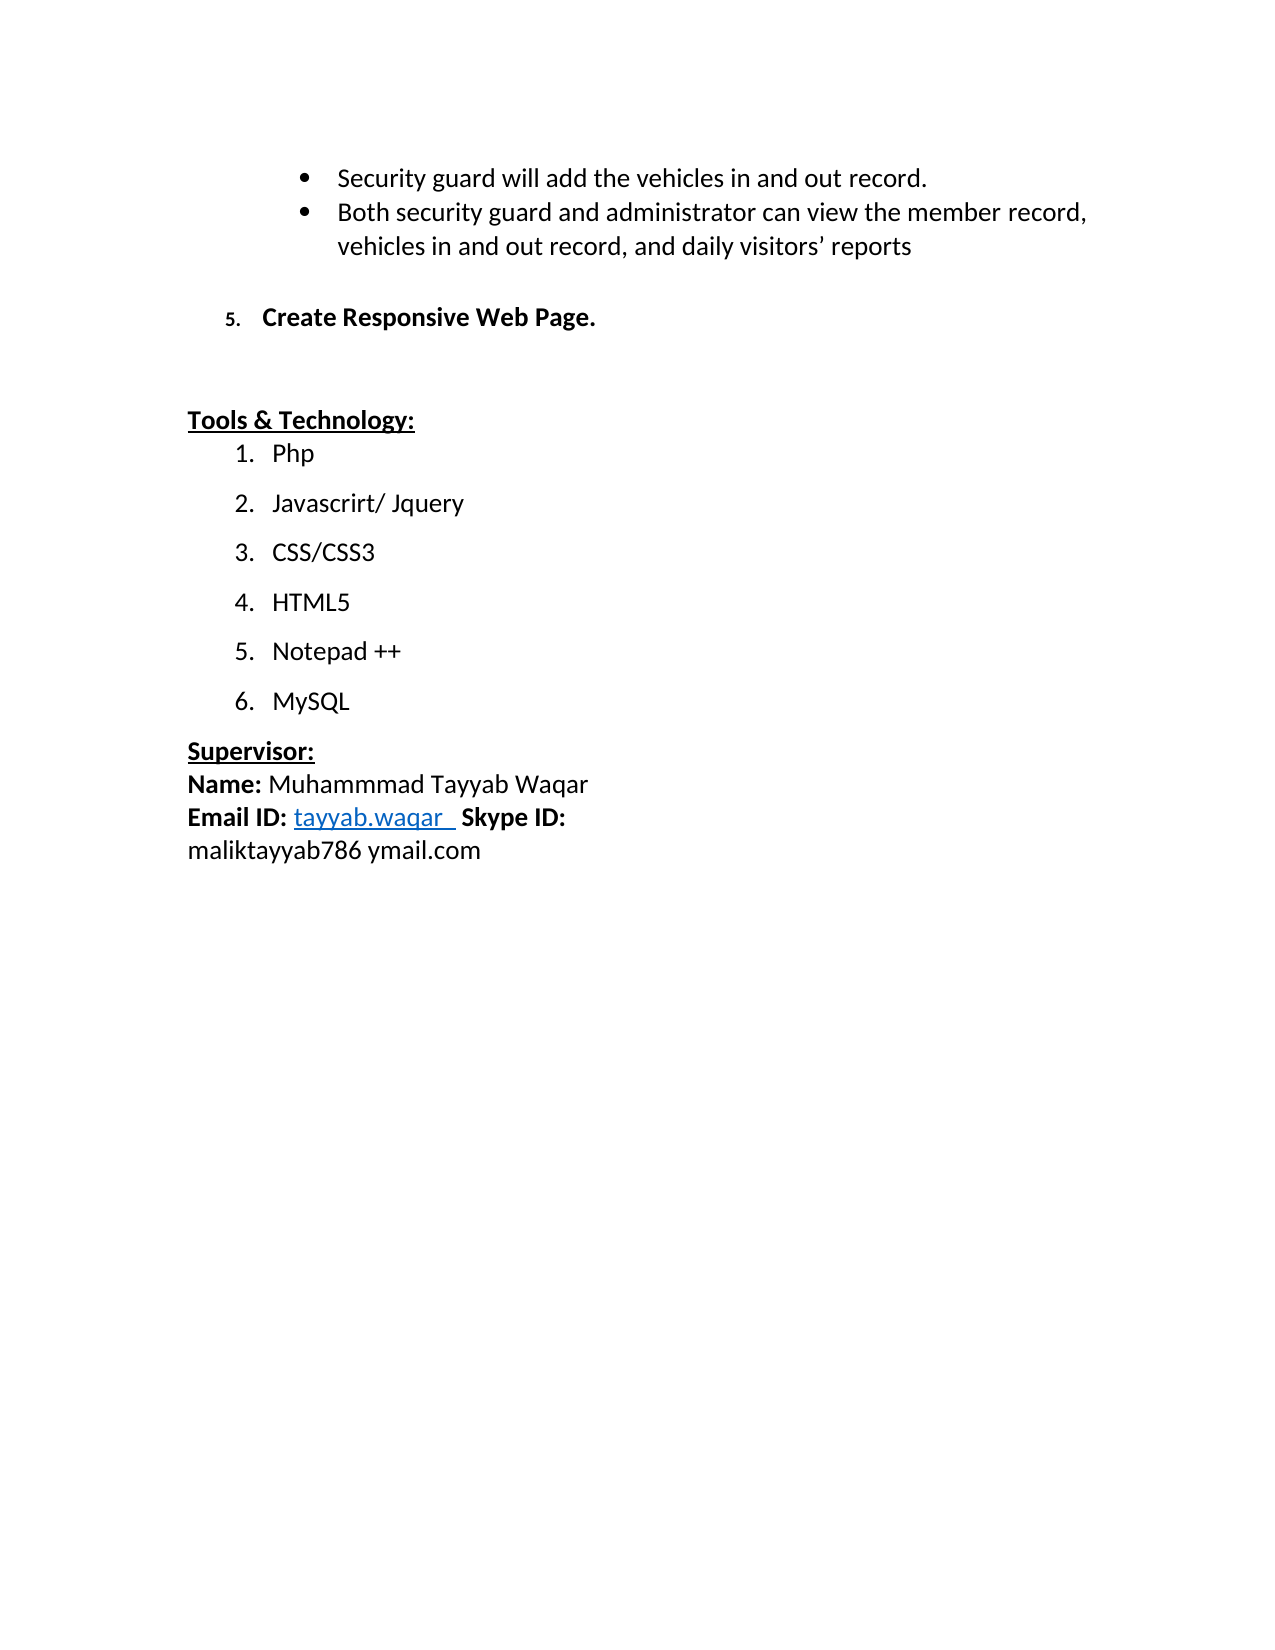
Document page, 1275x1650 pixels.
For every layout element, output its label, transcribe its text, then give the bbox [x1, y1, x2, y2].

list HTML5 [234, 585, 1275, 618]
text Name: Muhammmad Tayyab Waqar Email ID: tayyab.waqar Skype ID: maliktayyab786 ymail.com [187, 767, 612, 866]
text vehicles in and out record, and daily visitors’ reports [337, 229, 1275, 262]
list Security guard will add the vehicles in and out record. [300, 161, 1275, 194]
text Tools & Technology: [187, 403, 1275, 436]
list Both security guard and administrator can view the member record, [300, 194, 1275, 229]
list MySQL [234, 684, 1275, 717]
list CSS/CSS3 [234, 535, 1275, 568]
list Php [234, 436, 1275, 469]
subtitle Supervisor: [187, 734, 1275, 767]
list Javascrirt/ Jquery [234, 486, 1275, 519]
subtitle Create Responsive Web Page. [225, 300, 1275, 333]
list Notepad ++ [234, 634, 1275, 668]
